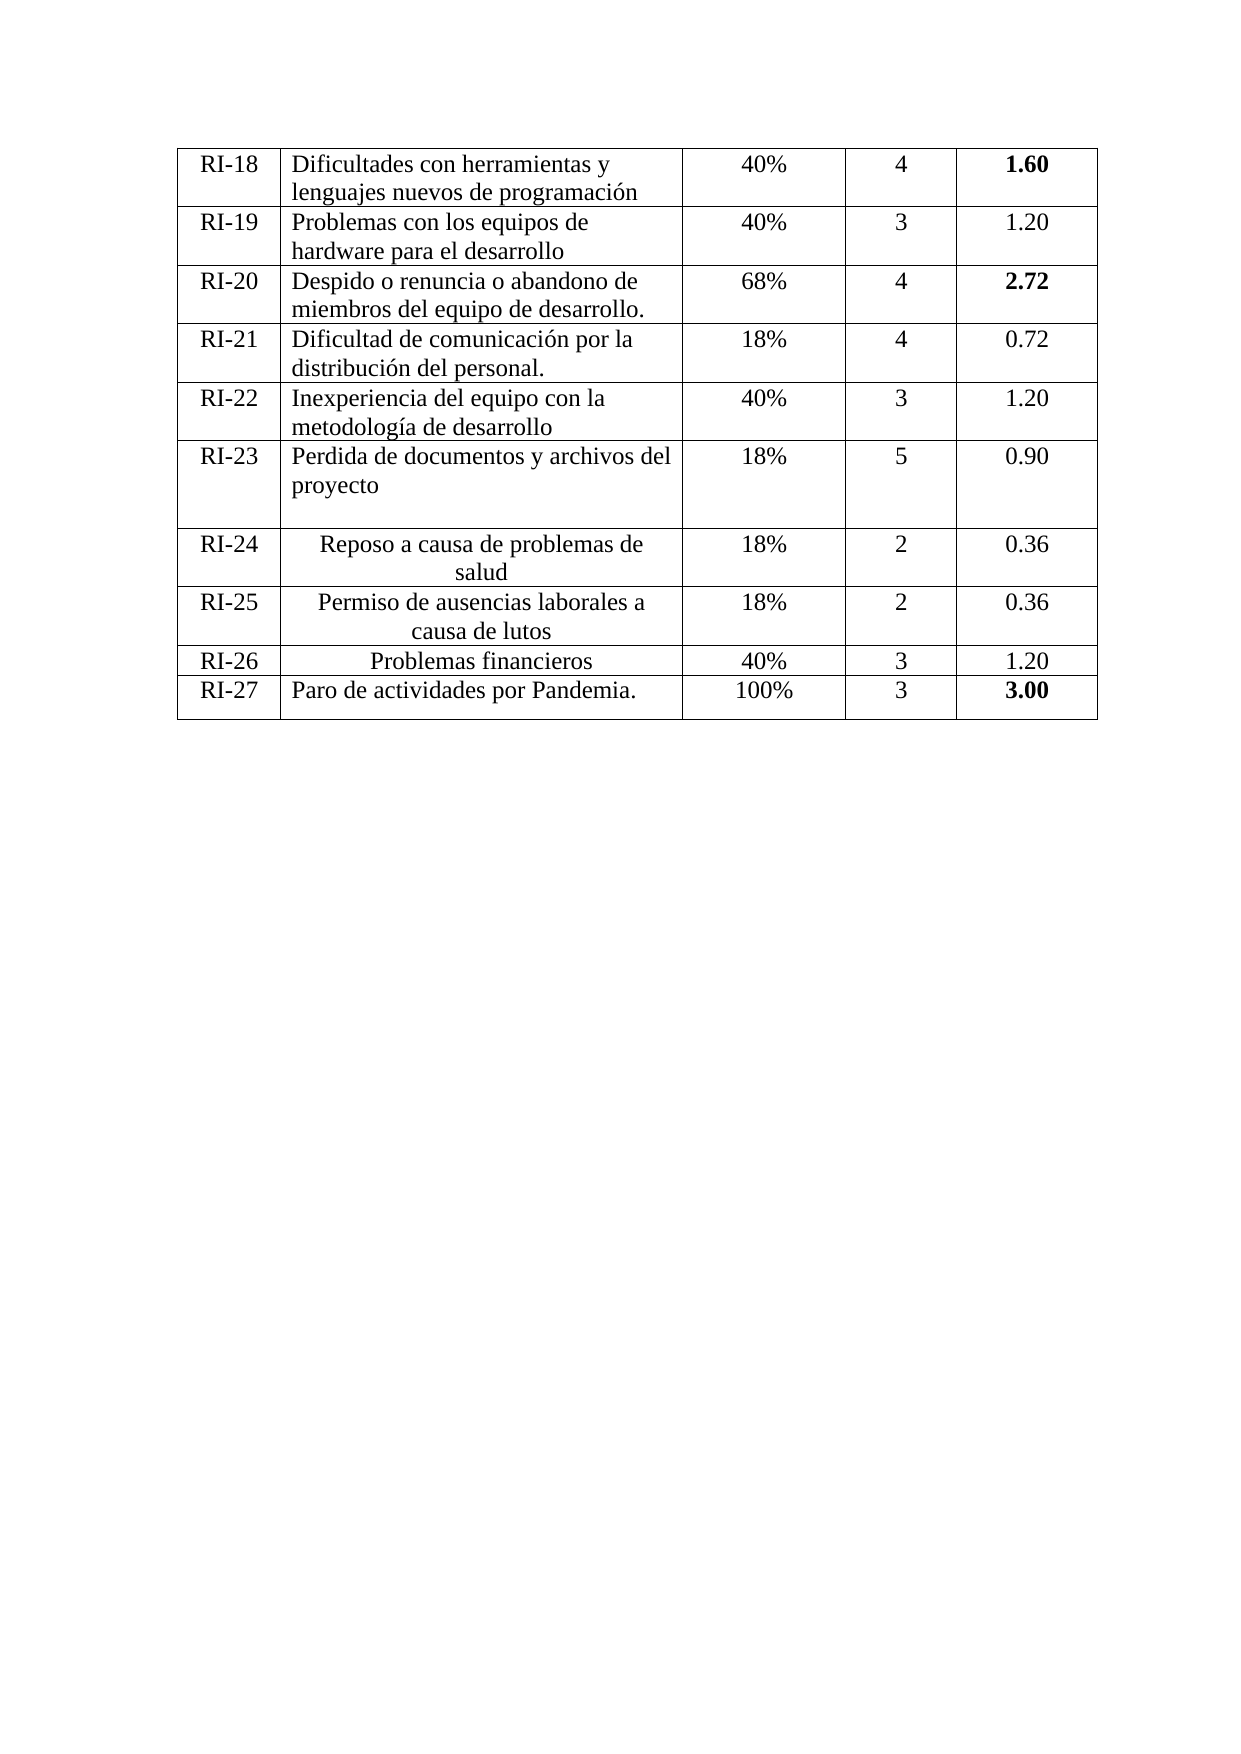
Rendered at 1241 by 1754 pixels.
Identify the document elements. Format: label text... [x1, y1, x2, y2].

table_cell 68% [683, 266, 845, 323]
table_cell 4 [846, 324, 956, 382]
table_cell 4 [846, 266, 956, 323]
table_cell 5 [846, 441, 956, 528]
table_cell RI-22 [178, 383, 280, 440]
table_cell 18% [683, 324, 845, 382]
table_cell Problemas con los equipos de hardware para el desarrollo [281, 207, 682, 265]
table_cell 18% [683, 587, 845, 645]
table_cell 0.36 [957, 587, 1097, 645]
table_cell 2 [846, 587, 956, 645]
table_cell RI-24 [178, 529, 280, 586]
table_cell 18% [683, 529, 845, 586]
table_cell 0.90 [957, 441, 1097, 528]
table_cell 3 [846, 676, 956, 719]
table_cell 40% [683, 149, 845, 206]
table_cell 18% [683, 441, 845, 528]
table_cell 40% [683, 383, 845, 440]
table_cell 100% [683, 676, 845, 719]
table_cell 3 [846, 383, 956, 440]
table_cell 0.72 [957, 324, 1097, 382]
table_cell 0.36 [957, 529, 1097, 586]
table_cell 3.00 [957, 676, 1097, 719]
table_cell Problemas financieros [281, 646, 682, 674]
table_cell 1.60 [957, 149, 1097, 206]
table_cell 40% [683, 207, 845, 265]
table_cell 3 [846, 207, 956, 265]
table_cell RI-21 [178, 324, 280, 382]
table_cell 4 [846, 149, 956, 206]
table_cell Despido o renuncia o abandono de miembros del equipo de desarrollo. [281, 266, 682, 323]
table_cell RI-26 [178, 646, 280, 674]
table_cell 1.20 [957, 207, 1097, 265]
table_cell Permiso de ausencias laborales a causa de lutos [281, 587, 682, 645]
table_cell 2 [846, 529, 956, 586]
table_cell Paro de actividades por Pandemia. [281, 676, 682, 719]
table_cell RI-23 [178, 441, 280, 528]
table_cell Perdida de documentos y archivos del proyecto [281, 441, 682, 528]
table_cell RI-18 [178, 149, 280, 206]
table_cell RI-20 [178, 266, 280, 323]
table_cell 3 [846, 646, 956, 674]
table_cell Inexperiencia del equipo con la metodología de desarrollo [281, 383, 682, 440]
table_cell 40% [683, 646, 845, 674]
table_cell Dificultades con herramientas y lenguajes nuevos de programación [281, 149, 682, 206]
table_cell RI-27 [178, 676, 280, 719]
table_cell RI-19 [178, 207, 280, 265]
table_cell Dificultad de comunicación por la distribución del personal. [281, 324, 682, 382]
table_cell RI-25 [178, 587, 280, 645]
table_cell 2.72 [957, 266, 1097, 323]
table_cell Reposo a causa de problemas de salud [281, 529, 682, 586]
table_cell 1.20 [957, 383, 1097, 440]
table_cell 1.20 [957, 646, 1097, 674]
